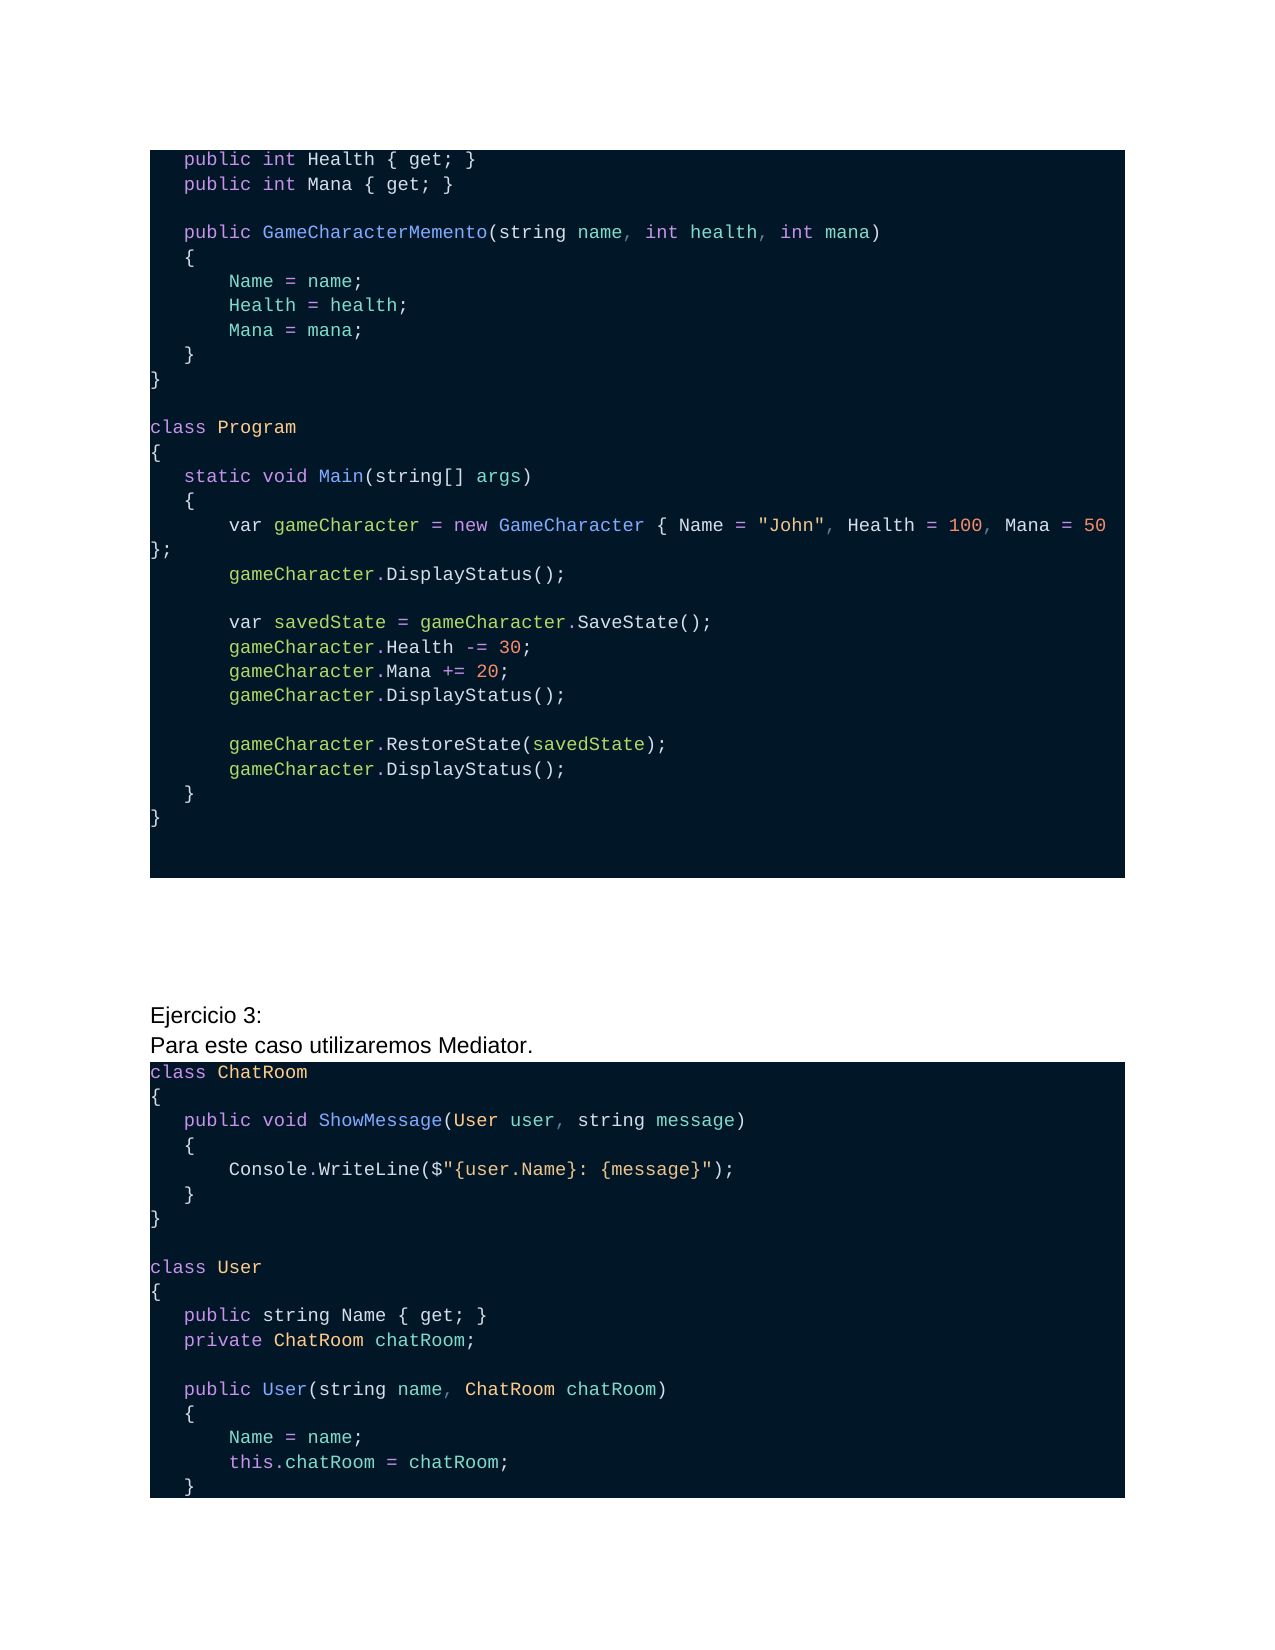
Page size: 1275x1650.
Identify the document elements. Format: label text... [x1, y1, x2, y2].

text } [150, 1477, 1125, 1498]
text gameCharacter.RestoreState(savedState); [150, 735, 1125, 756]
text private ChatRoom chatRoom; [150, 1331, 1125, 1352]
text class User [150, 1257, 1125, 1279]
text Name = name; [150, 272, 1125, 293]
text public int Health { get; } [150, 150, 1125, 171]
text public GameCharacterMemento(string name, int health, int mana) [150, 223, 1125, 244]
text static void Main(string[] args) [150, 467, 1125, 488]
text Console.WriteLine($"{user.Name}: {message}"); [150, 1160, 1125, 1181]
text Name = name; [150, 1428, 1125, 1449]
text Health = health; [150, 296, 1125, 317]
text } [150, 1184, 1125, 1206]
text { [150, 1087, 1125, 1108]
text } [150, 1209, 1125, 1230]
text Para este caso utilizaremos Mediator. [150, 1032, 1125, 1059]
text public int Mana { get; } [150, 174, 1125, 196]
text Ejercicio 3: [150, 1002, 1125, 1028]
text class ChatRoom [150, 1062, 1125, 1084]
text } [150, 345, 1125, 366]
text gameCharacter.Health -= 30; [150, 637, 1125, 659]
text { [150, 247, 1125, 269]
text gameCharacter.DisplayStatus(); [150, 759, 1125, 781]
text gameCharacter.Mana += 20; [150, 662, 1125, 683]
text } [150, 369, 1125, 391]
text this.chatRoom = chatRoom; [150, 1452, 1125, 1474]
text public void ShowMessage(User user, string message) [150, 1111, 1125, 1132]
text public User(string name, ChatRoom chatRoom) [150, 1379, 1125, 1401]
text { [150, 442, 1125, 464]
text var savedState = gameCharacter.SaveState(); [150, 613, 1125, 634]
text Mana = mana; [150, 321, 1125, 342]
text { [150, 491, 1125, 512]
text { [150, 1136, 1125, 1157]
text public string Name { get; } [150, 1306, 1125, 1327]
text gameCharacter.DisplayStatus(); [150, 564, 1125, 586]
text { [150, 1282, 1125, 1303]
text class Program [150, 418, 1125, 439]
text } [150, 808, 1125, 829]
text { [150, 1404, 1125, 1425]
text } [150, 784, 1125, 805]
text var gameCharacter = new GameCharacter { Name = "John", Health = 100, Mana = 50 }; [150, 516, 1125, 561]
text gameCharacter.DisplayStatus(); [150, 686, 1125, 707]
